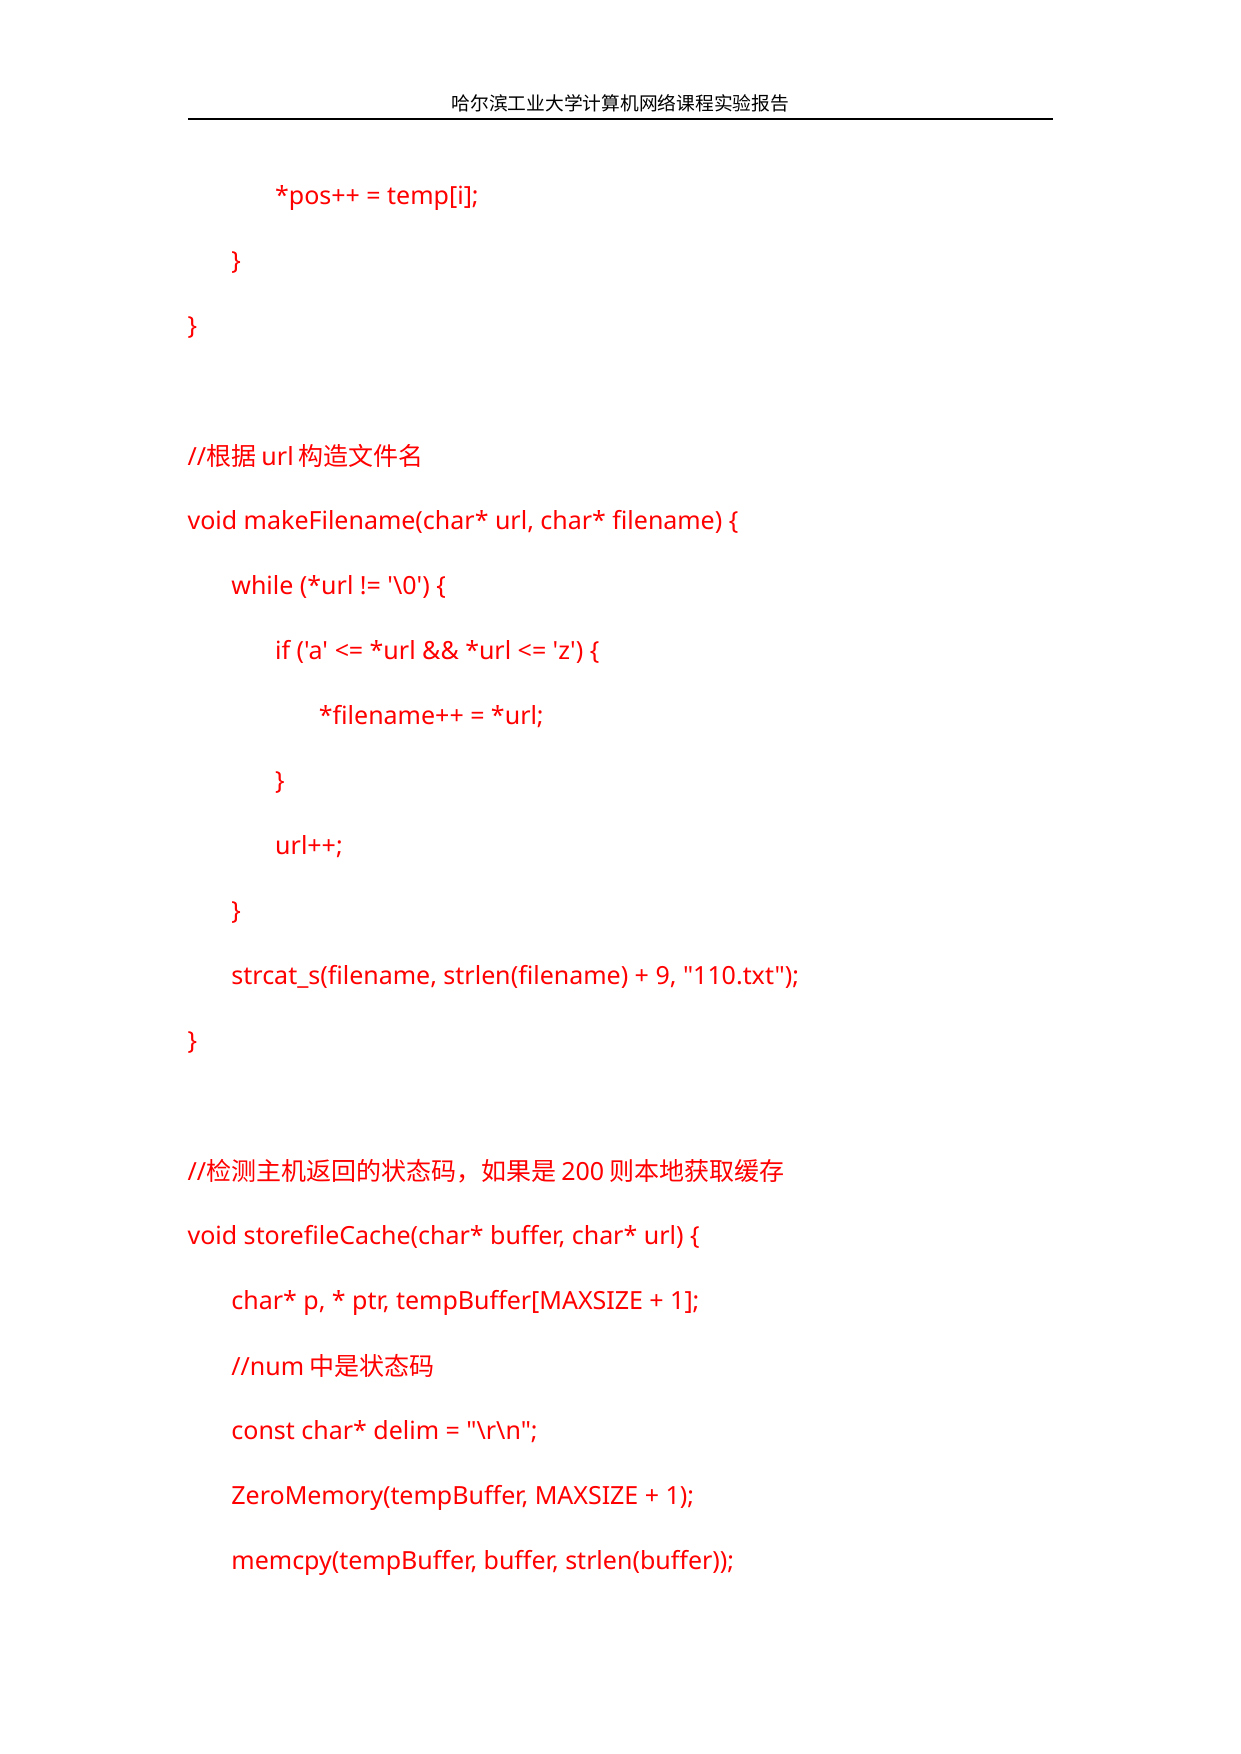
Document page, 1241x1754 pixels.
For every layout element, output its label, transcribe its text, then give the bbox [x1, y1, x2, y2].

text memcpy(tempBuffer, buffer, strlen(buffer)); [187, 1527, 1053, 1592]
text //检测主机返回的状态码，如果是200则本地获取缓存 [187, 1137, 1053, 1202]
text const char* delim = "\r\n"; [187, 1397, 1053, 1462]
text *pos++ = temp[i]; [187, 162, 1053, 227]
text if ('a' <= *url && *url <= 'z') { [187, 617, 1053, 682]
text } [187, 747, 1053, 812]
text //根据url构造文件名 [187, 422, 1053, 487]
text //num中是状态码 [187, 1332, 1053, 1397]
text *filename++ = *url; [187, 682, 1053, 747]
text } [187, 1007, 1053, 1072]
text while (*url != '\0') { [187, 552, 1053, 617]
text } [187, 227, 1053, 292]
text char* p, * ptr, tempBuffer[MAXSIZE + 1]; [187, 1267, 1053, 1332]
text void makeFilename(char* url, char* filename) { [187, 487, 1053, 552]
text } [187, 292, 1053, 357]
text ZeroMemory(tempBuffer, MAXSIZE + 1); [187, 1462, 1053, 1527]
text url++; [187, 812, 1053, 877]
text strcat_s(filename, strlen(filename) + 9, "110.txt"); [187, 942, 1053, 1007]
text } [187, 877, 1053, 942]
text void storefileCache(char* buffer, char* url) { [187, 1202, 1053, 1267]
